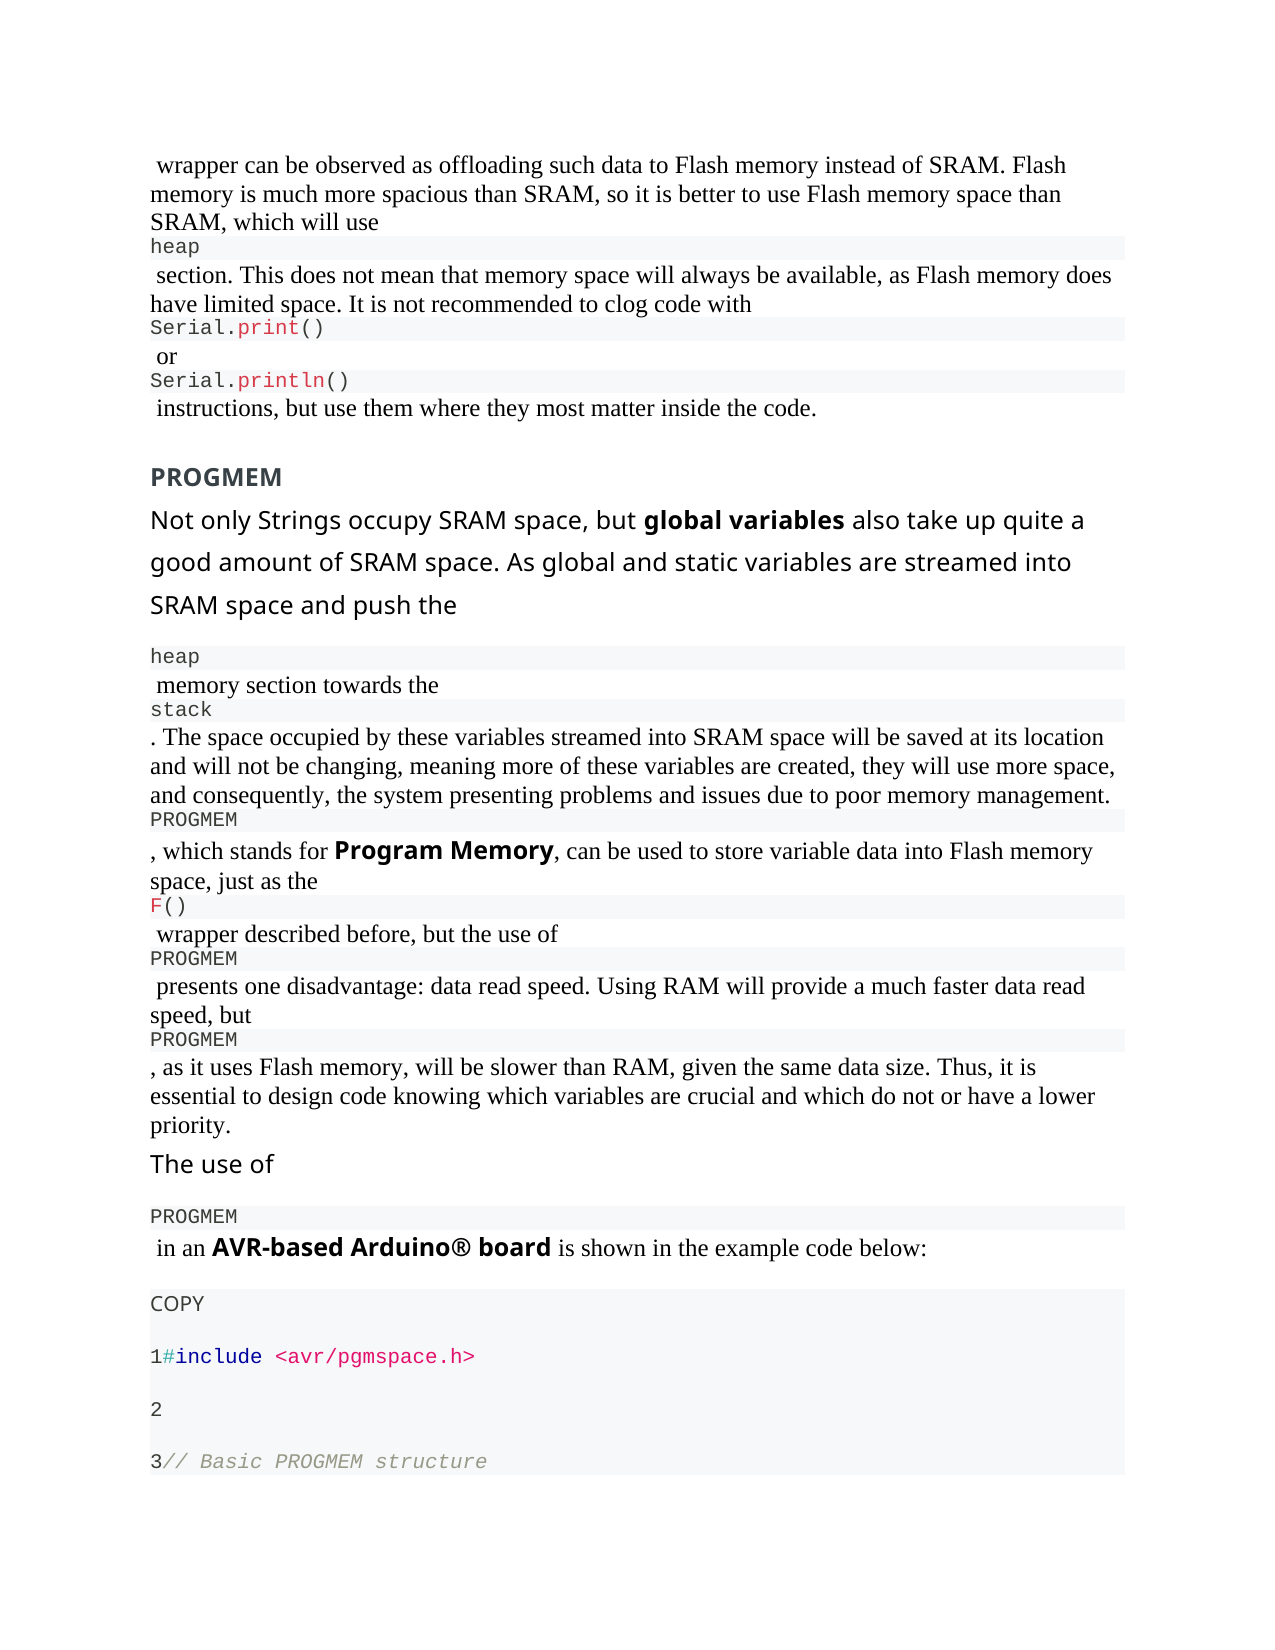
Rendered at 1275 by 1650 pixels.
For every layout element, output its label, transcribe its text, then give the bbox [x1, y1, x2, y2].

text PROGMEM [150, 1029, 1125, 1052]
text . The space occupied by these variables streamed into SRAM space will be saved at its location and will not be changing, meaning more of these variables are created, they will use more space, and consequently, the system presenting problems and issues due to poor memory management. [150, 722, 1125, 809]
text wrapper described before, but the use of [150, 919, 1125, 947]
text 3// Basic PROGMEM structure [150, 1447, 1125, 1475]
text PROGMEM [150, 451, 1125, 494]
text or [150, 341, 1125, 370]
text PROGMEM [150, 1206, 1125, 1230]
text instructions, but use them where they most matter inside the code. [150, 393, 1125, 422]
text memory section towards the [150, 670, 1125, 699]
text Serial.print() [150, 317, 1125, 341]
text section. This does not mean that memory space will always be available, as Flash memory does have limited space. It is not recommended to clog code with [150, 260, 1125, 317]
text stack [150, 699, 1125, 722]
text , which stands for Program Memory, can be used to store variable data into Flash memory space, just as the [150, 832, 1125, 895]
text in an AVR-based Arduino® board is shown in the example code below: [150, 1230, 1125, 1264]
text wrapper can be observed as offloading such data to Flash memory instead of SRAM. Flash memory is much more spacious than SRAM, so it is better to use Flash memory space than SRAM, which will use [150, 150, 1125, 236]
text COPY [150, 1289, 1125, 1317]
text PROGMEM [150, 947, 1125, 971]
text heap [150, 236, 1125, 260]
text Not only Strings occupy SRAM space, but global variables also take up quite a good amount of SRAM space. As global and static variables are streamed into SRAM space and push the [150, 494, 1125, 621]
text Serial.println() [150, 370, 1125, 393]
text 1#include <avr/pgmspace.h> [150, 1342, 1125, 1370]
text PROGMEM [150, 809, 1125, 832]
text presents one disadvantage: data read speed. Using RAM will provide a much faster data read speed, but [150, 971, 1125, 1029]
text 2 [150, 1395, 1125, 1422]
text heap [150, 646, 1125, 670]
text , as it uses Flash memory, will be slower than RAM, given the same data size. Thus, it is essential to design code knowing which variables are crucial and which do not or have a lower priority. [150, 1052, 1125, 1138]
text The use of [150, 1138, 1125, 1181]
text F() [150, 895, 1125, 919]
